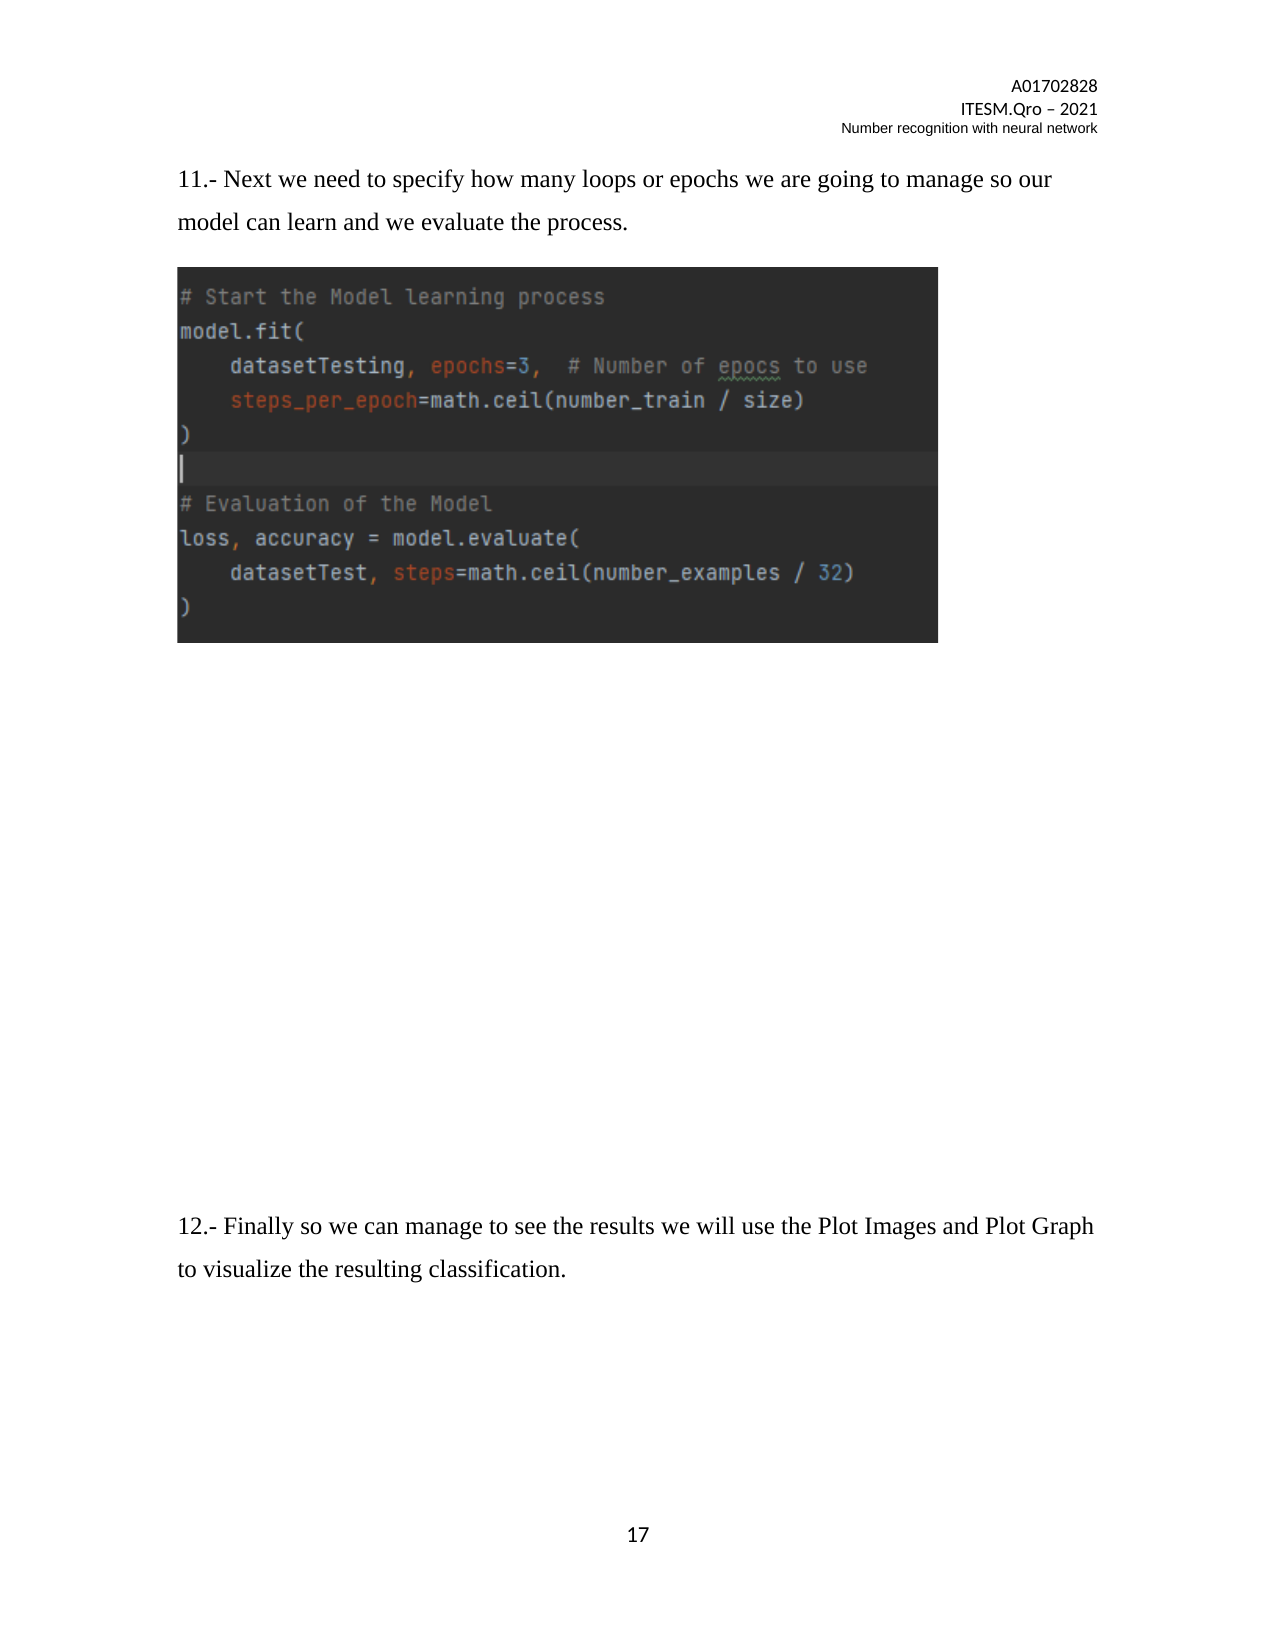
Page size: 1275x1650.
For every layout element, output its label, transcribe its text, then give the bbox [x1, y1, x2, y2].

text 11.- Next we need to specify how many loops or epochs we are going to manage so our model can learn and we evaluate the process. [177, 164, 1098, 236]
picture [177, 267, 939, 643]
text 12.- Finally so we can manage to see the results we will use the Plot Images and Plot Graph to visualize the resulting classification. [177, 1211, 1098, 1283]
